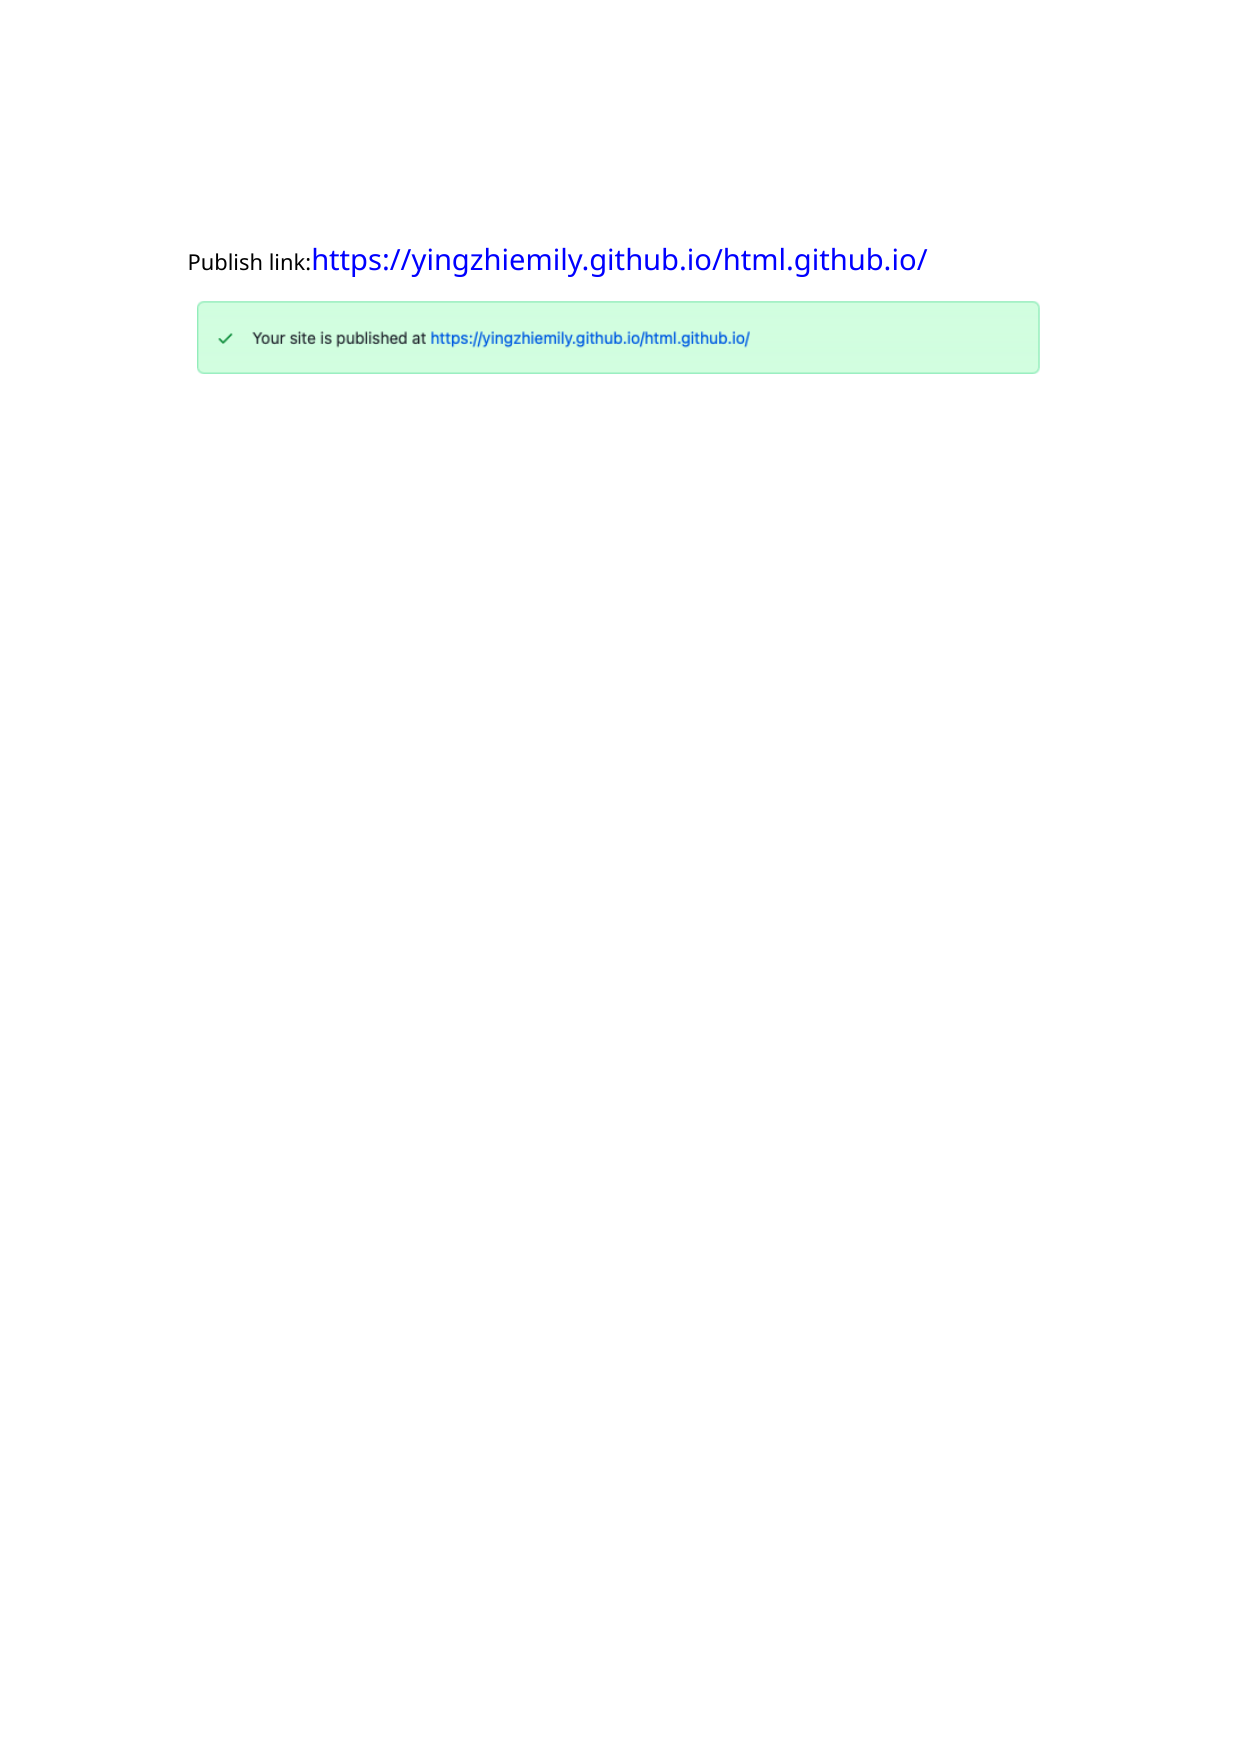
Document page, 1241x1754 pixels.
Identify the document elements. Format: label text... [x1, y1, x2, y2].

text Publish link:https://yingzhiemily.github.io/html.github.io/ [187, 227, 1053, 292]
picture [187, 292, 1051, 390]
